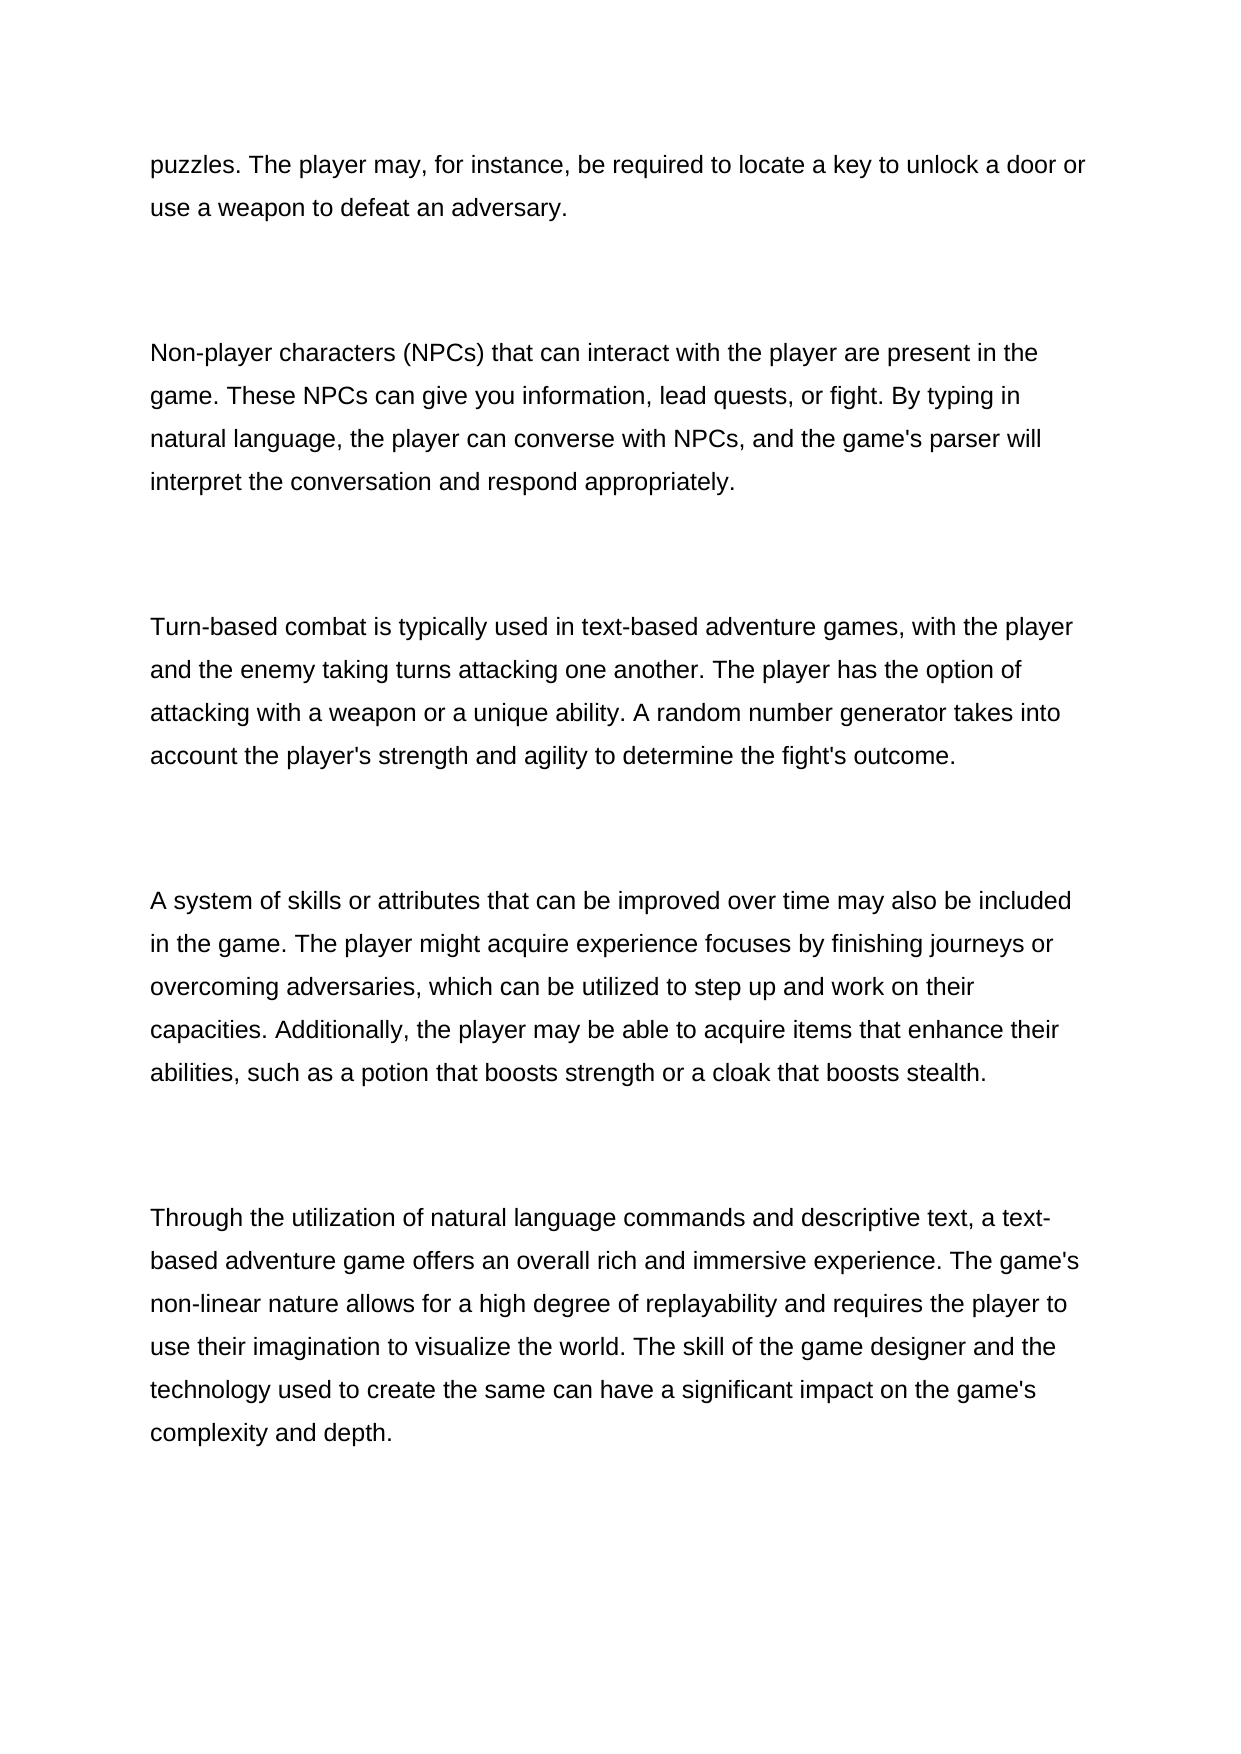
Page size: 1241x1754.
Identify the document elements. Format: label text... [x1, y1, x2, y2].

text Non-player characters (NPCs) that can interact with the player are present in the game. These NPCs can give you information, lead quests, or fight. By typing in natural language, the player can converse with NPCs, and the game's parser will interpret the conversation and respond appropriately. [150, 338, 1090, 496]
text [150, 150, 1090, 222]
text A system of skills or attributes that can be improved over time may also be included in the game. The player might acquire experience focuses by finishing journeys or overcoming adversaries, which can be utilized to step up and work on their capacities. Additionally, the player may be able to acquire items that enhance their abilities, such as a potion that boosts strength or a cloak that boosts stealth. [150, 886, 1090, 1087]
text Turn-based combat is typically used in text-based adventure games, with the player and the enemy taking turns attacking one another. The player has the option of attacking with a weapon or a unique ability. A random number generator takes into account the player's strength and agility to determine the fight's outcome. [150, 612, 1090, 770]
text Through the utilization of natural language commands and descriptive text, a text-based adventure game offers an overall rich and immersive experience. The game's non-linear nature allows for a high degree of replayability and requires the player to use their imagination to visualize the world. The skill of the game designer and the technology used to create the same can have a significant impact on the game's complexity and depth. [150, 1203, 1090, 1447]
